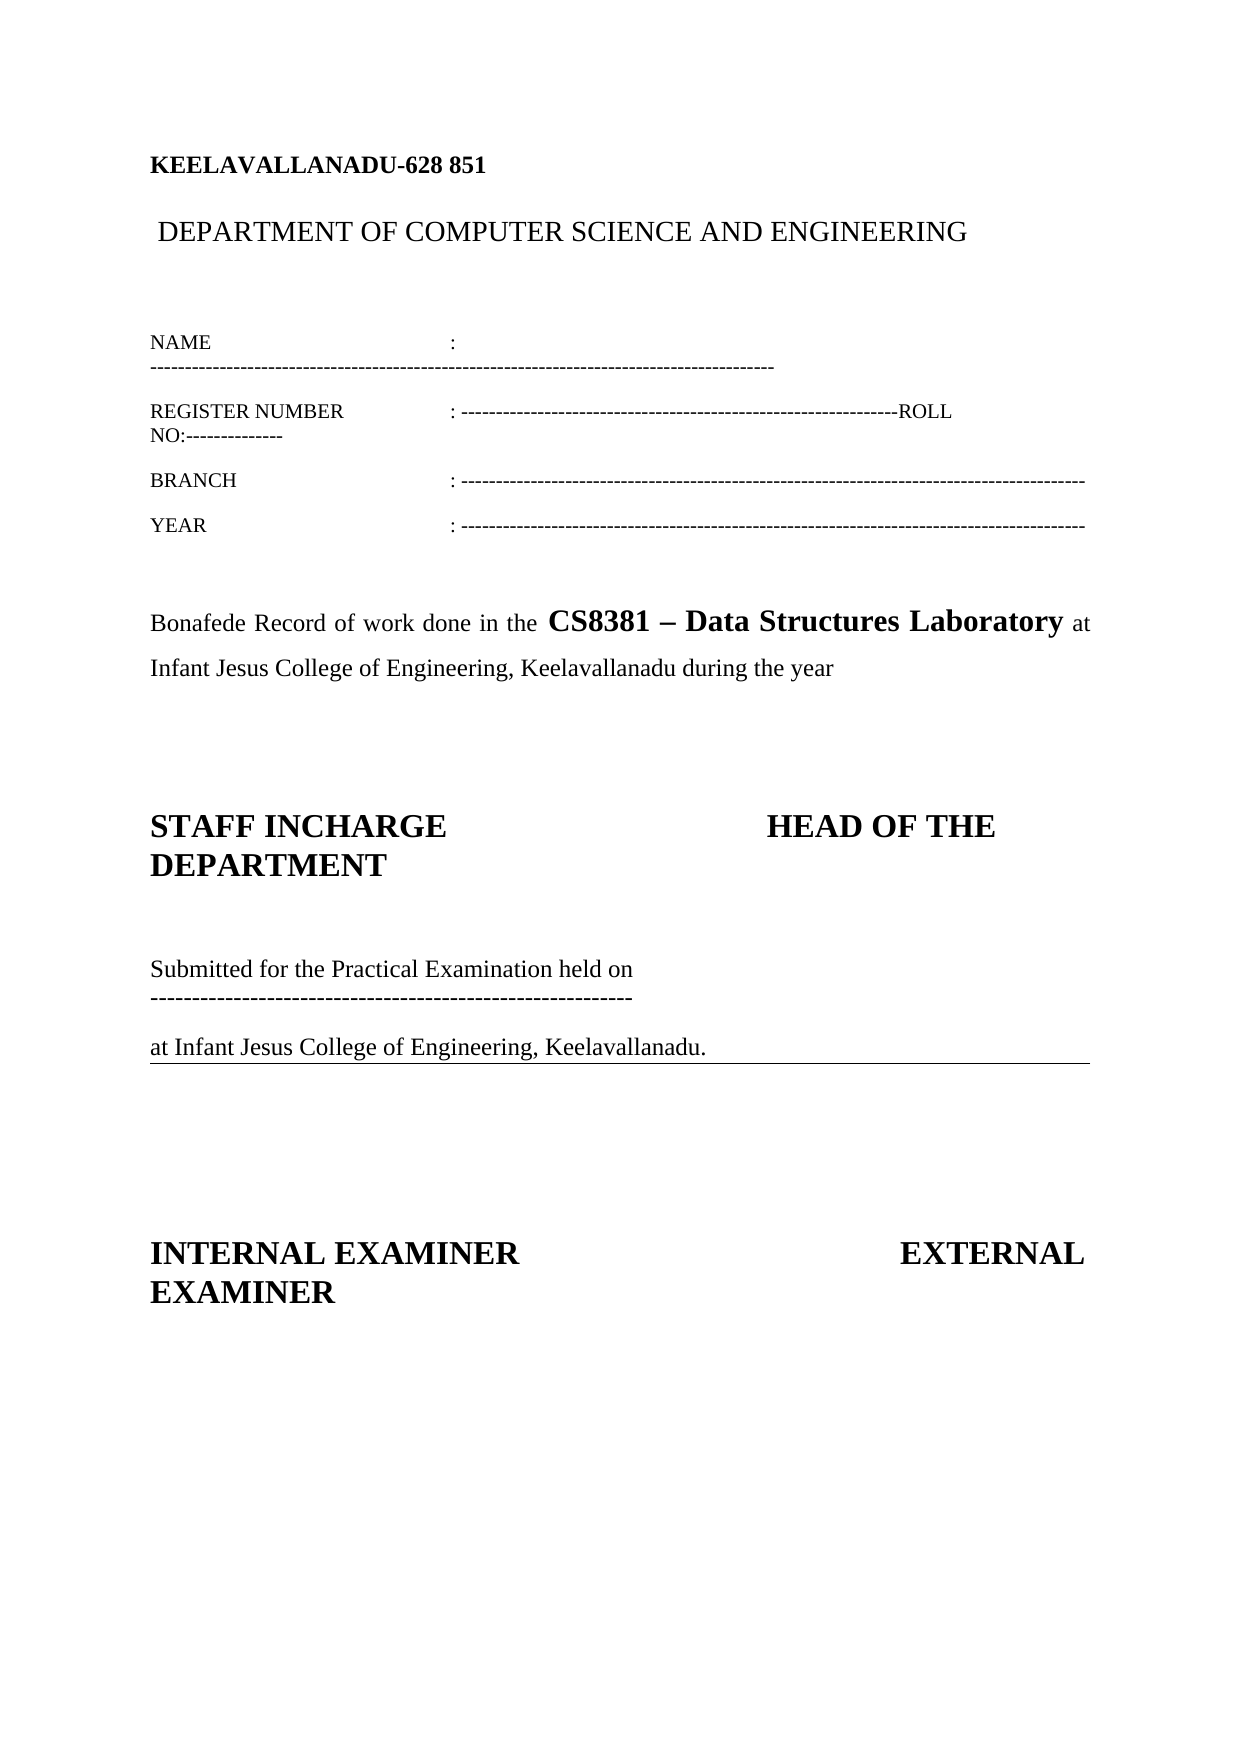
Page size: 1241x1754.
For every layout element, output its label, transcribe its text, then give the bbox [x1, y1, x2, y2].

text DEPARTMENT OF COMPUTER SCIENCE AND ENGINEERING [150, 214, 1090, 247]
text KEELAVALLANADU-628 851 [150, 150, 1090, 179]
text INTERNAL EXAMINER EXTERNAL EXAMINER [150, 1233, 1090, 1310]
text at Infant Jesus College of Engineering, Keelavallanadu. [150, 1032, 1090, 1063]
text YEAR : ------------------------------------------------------------------------------------------ [150, 513, 1090, 537]
text STAFF INCHARGE HEAD OF THE DEPARTMENT [150, 807, 1090, 883]
text REGISTER NUMBER : ---------------------------------------------------------------ROLL NO:-------------- [150, 399, 1090, 447]
text BRANCH : ------------------------------------------------------------------------------------------ [150, 468, 1090, 492]
text Bonafede Record of work done in the CS8381 – Data Structures Laboratory at Infant Jesus College of Engineering, Keelavallanadu during the year [150, 603, 1090, 682]
text NAME : ------------------------------------------------------------------------------------------ [150, 330, 1090, 378]
text Submitted for the Practical Examination held on ---------------------------------------------------------- [150, 954, 1090, 1011]
